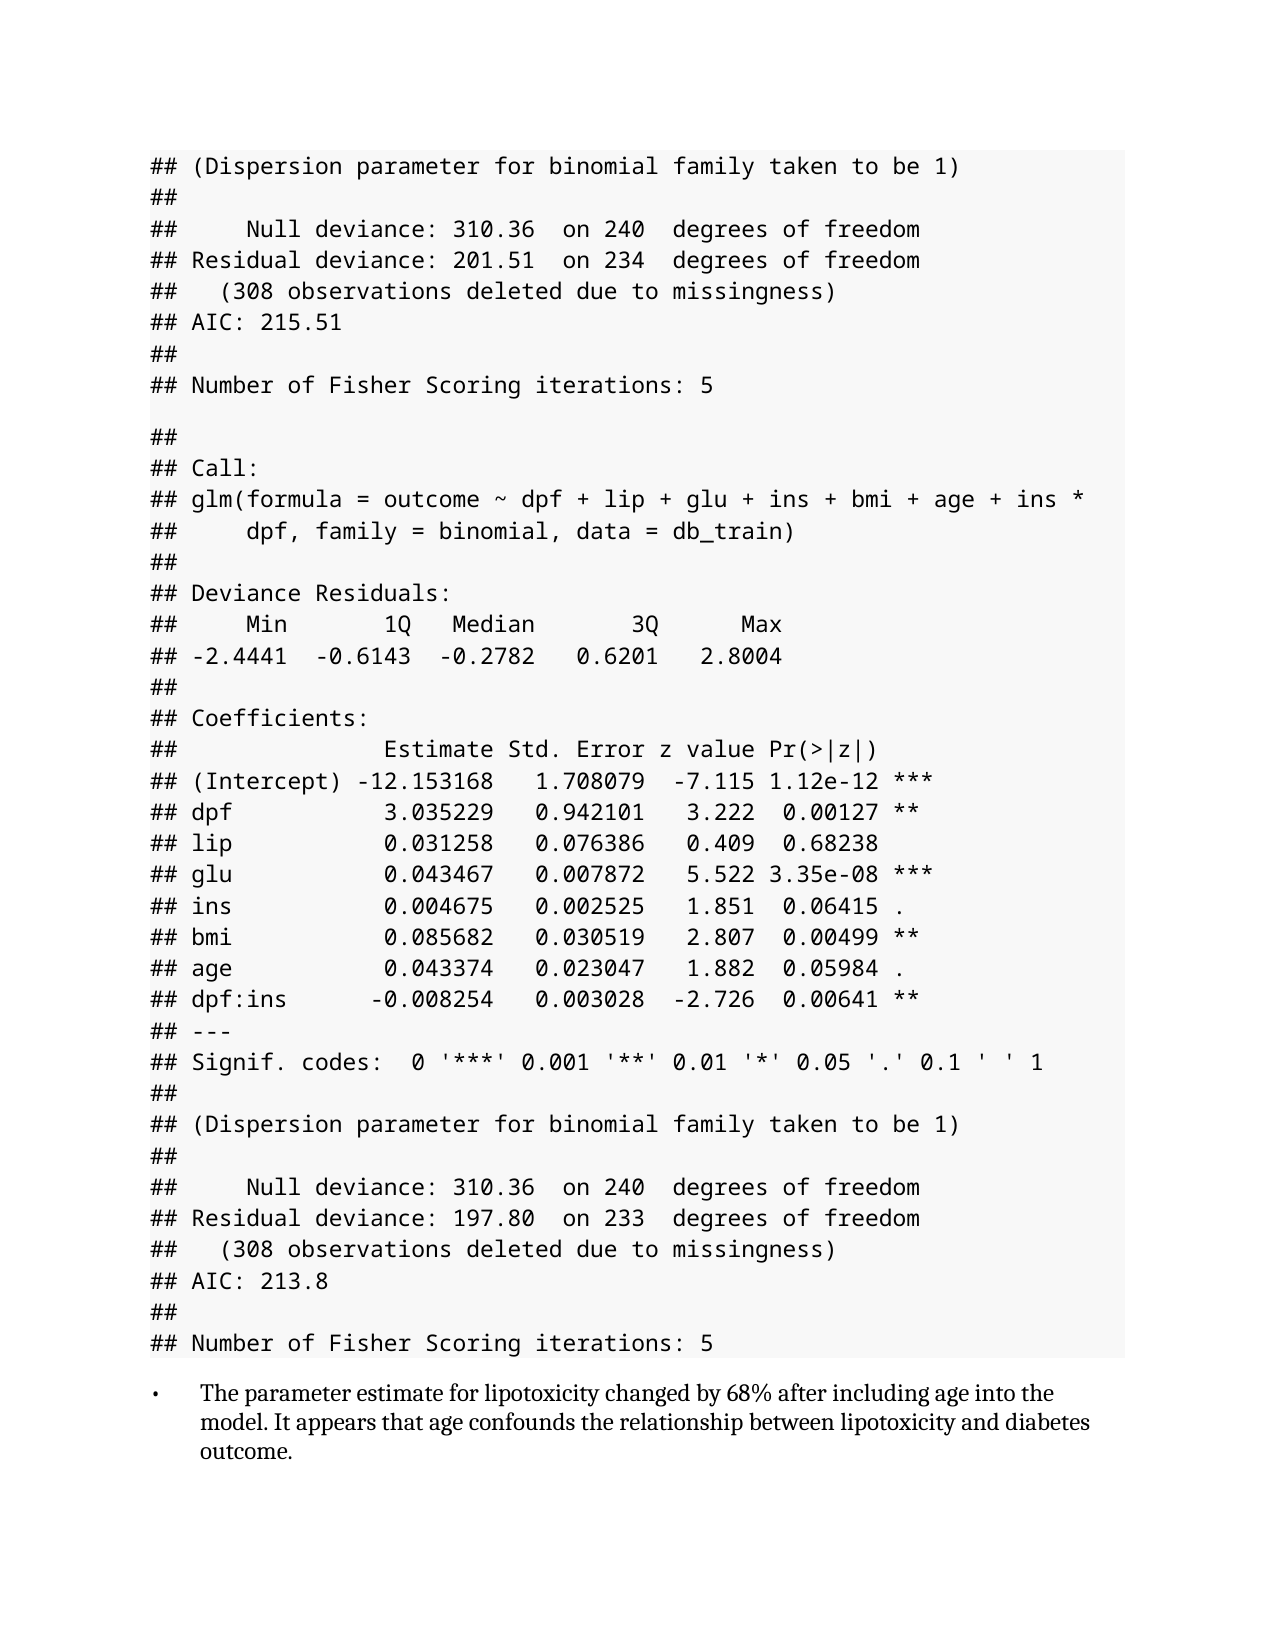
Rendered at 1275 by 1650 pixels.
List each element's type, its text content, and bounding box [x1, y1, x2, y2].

list The parameter estimate for lipotoxicity changed by 68% after including age into the model. It appears that age confounds the relationship between lipotoxicity and diabetes outcome. [150, 1379, 1125, 1465]
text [150, 150, 1125, 400]
text ## ## Call: ## glm(formula = outcome ~ dpf + lip + glu + ins + bmi + age + ins * ## dpf, family = binomial, data = db_train) ## ## Deviance Residuals: ## Min 1Q Median 3Q Max ## -2.4441 -0.6143 -0.2782 0.6201 2.8004 ## ## Coefficients: ## Estimate Std. Error z value Pr(>|z|) ## (Intercept) -12.153168 1.708079 -7.115 1.12e-12 *** ## dpf 3.035229 0.942101 3.222 0.00127 ** ## lip 0.031258 0.076386 0.409 0.68238 ## glu 0.043467 0.007872 5.522 3.35e-08 *** ## ins 0.004675 0.002525 1.851 0.06415 . ## bmi 0.085682 0.030519 2.807 0.00499 ** ## age 0.043374 0.023047 1.882 0.05984 . ## dpf:ins -0.008254 0.003028 -2.726 0.00641 ** ## --- ## Signif. codes: 0 '***' 0.001 '**' 0.01 '*' 0.05 '.' 0.1 ' ' 1 ## ## (Dispersion parameter for binomial family taken to be 1) ## ## Null deviance: 310.36 on 240 degrees of freedom ## Residual deviance: 197.80 on 233 degrees of freedom ## (308 observations deleted due to missingness) ## AIC: 213.8 ## ## Number of Fisher Scoring iterations: 5 [150, 421, 1125, 1358]
